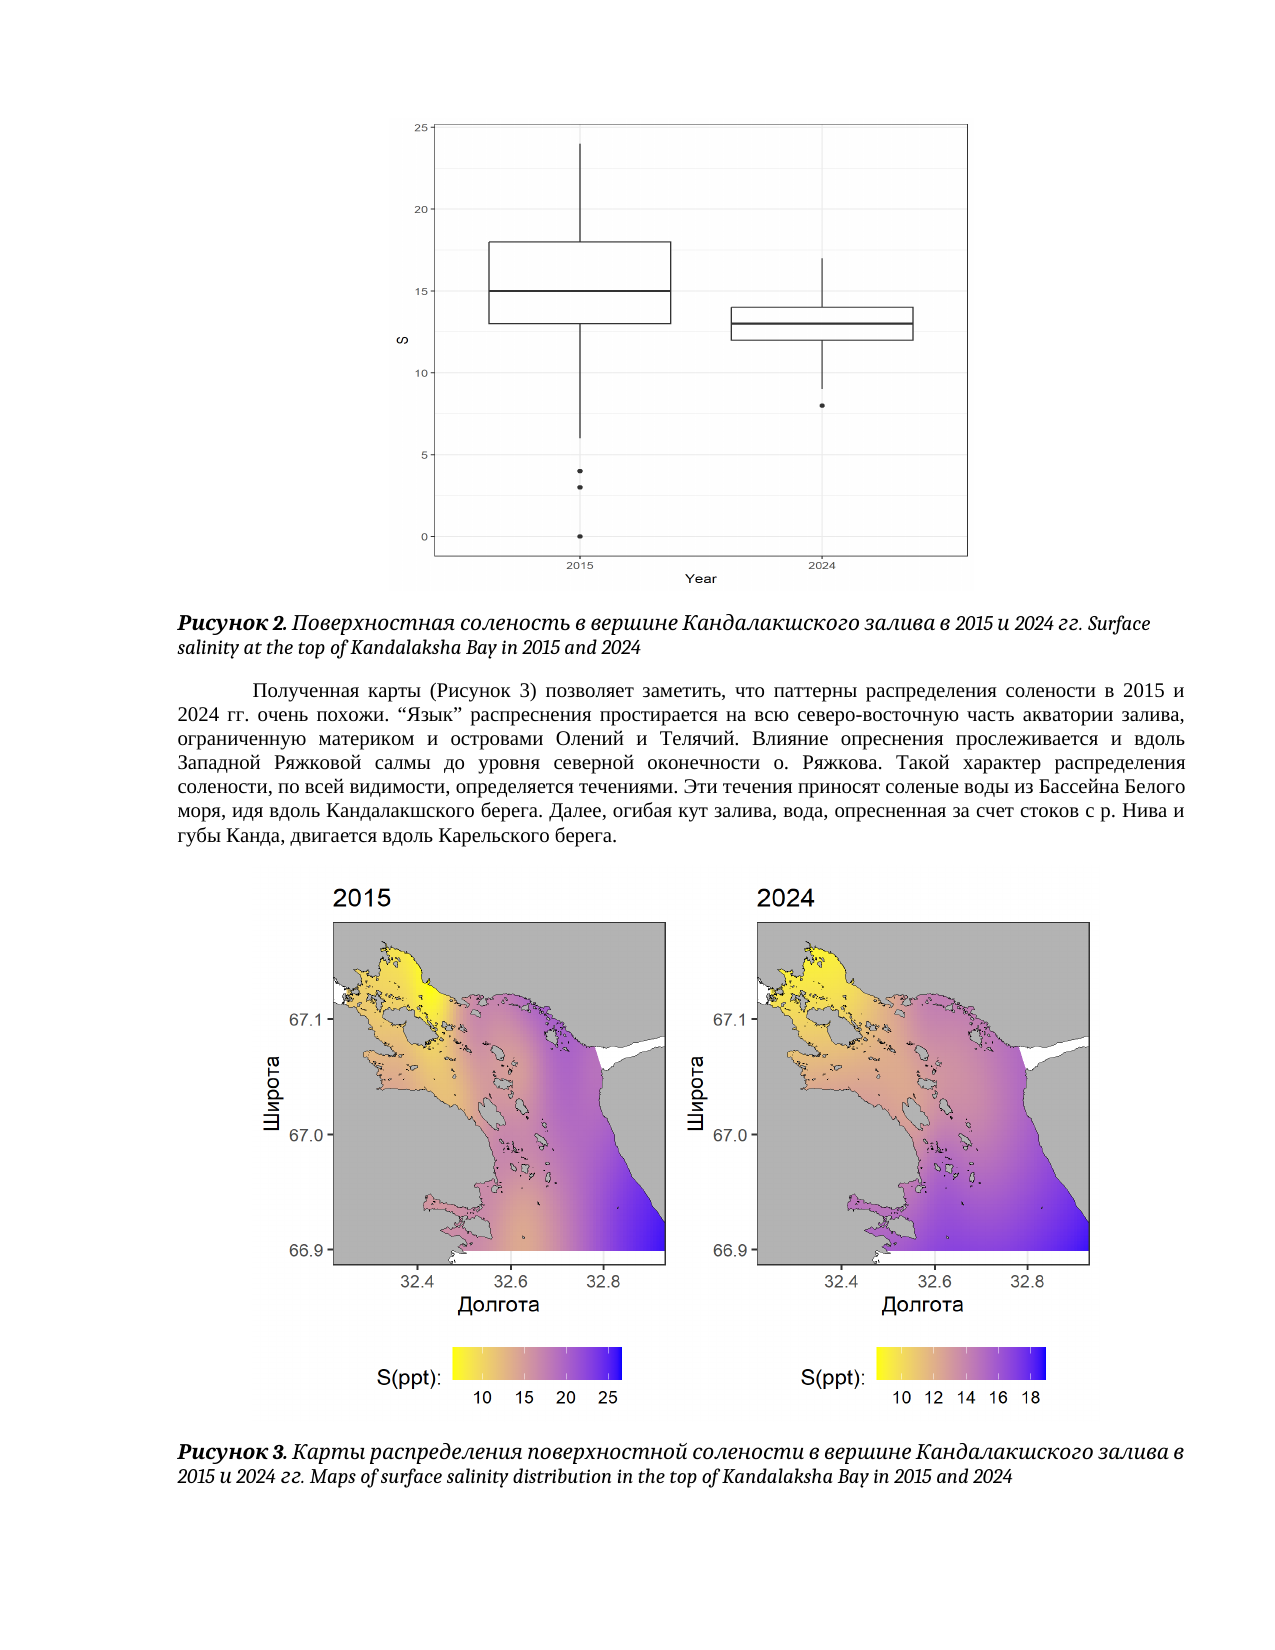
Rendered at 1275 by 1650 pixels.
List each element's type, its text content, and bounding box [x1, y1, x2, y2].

text Рисунок 3. Карты распределения поверхностной солености в вершине Кандалакшского залива в 2015 и 2024 гг. Maps of surface salinity distribution in the top of Kandalaksha Bay in 2015 and 2024 [177, 1440, 1186, 1488]
text Полученная карты (Рисунок 3) позволяет заметить, что паттерны распределения солености в 2015 и 2024 гг. очень похожи. “Язык” распреснения простирается на всю северо-восточную часть акватории залива, ограниченную материком и островами Олений и Телячий. Влияние опреснения прослеживается и вдоль Западной Ряжковой салмы до уровня северной оконечности о. Ряжкова. Такой характер распределения солености, по всей видимости, определяется течениями. Эти течения приносят соленые воды из Бассейна Белого моря, идя вдоль Кандалакшского берега. Далее, огибая кут залива, вода, опресненная за счет стоков с р. Нива и губы Канда, двигается вдоль Карельского берега. [177, 678, 1186, 847]
text Рисунок 2. Поверхностная соленость в вершине Кандалакшского залива в 2015 и 2024 гг. Surface salinity at the top of Kandalaksha Bay in 2015 and 2024 [177, 611, 1186, 659]
picture [252, 865, 1100, 1422]
picture [389, 118, 975, 591]
